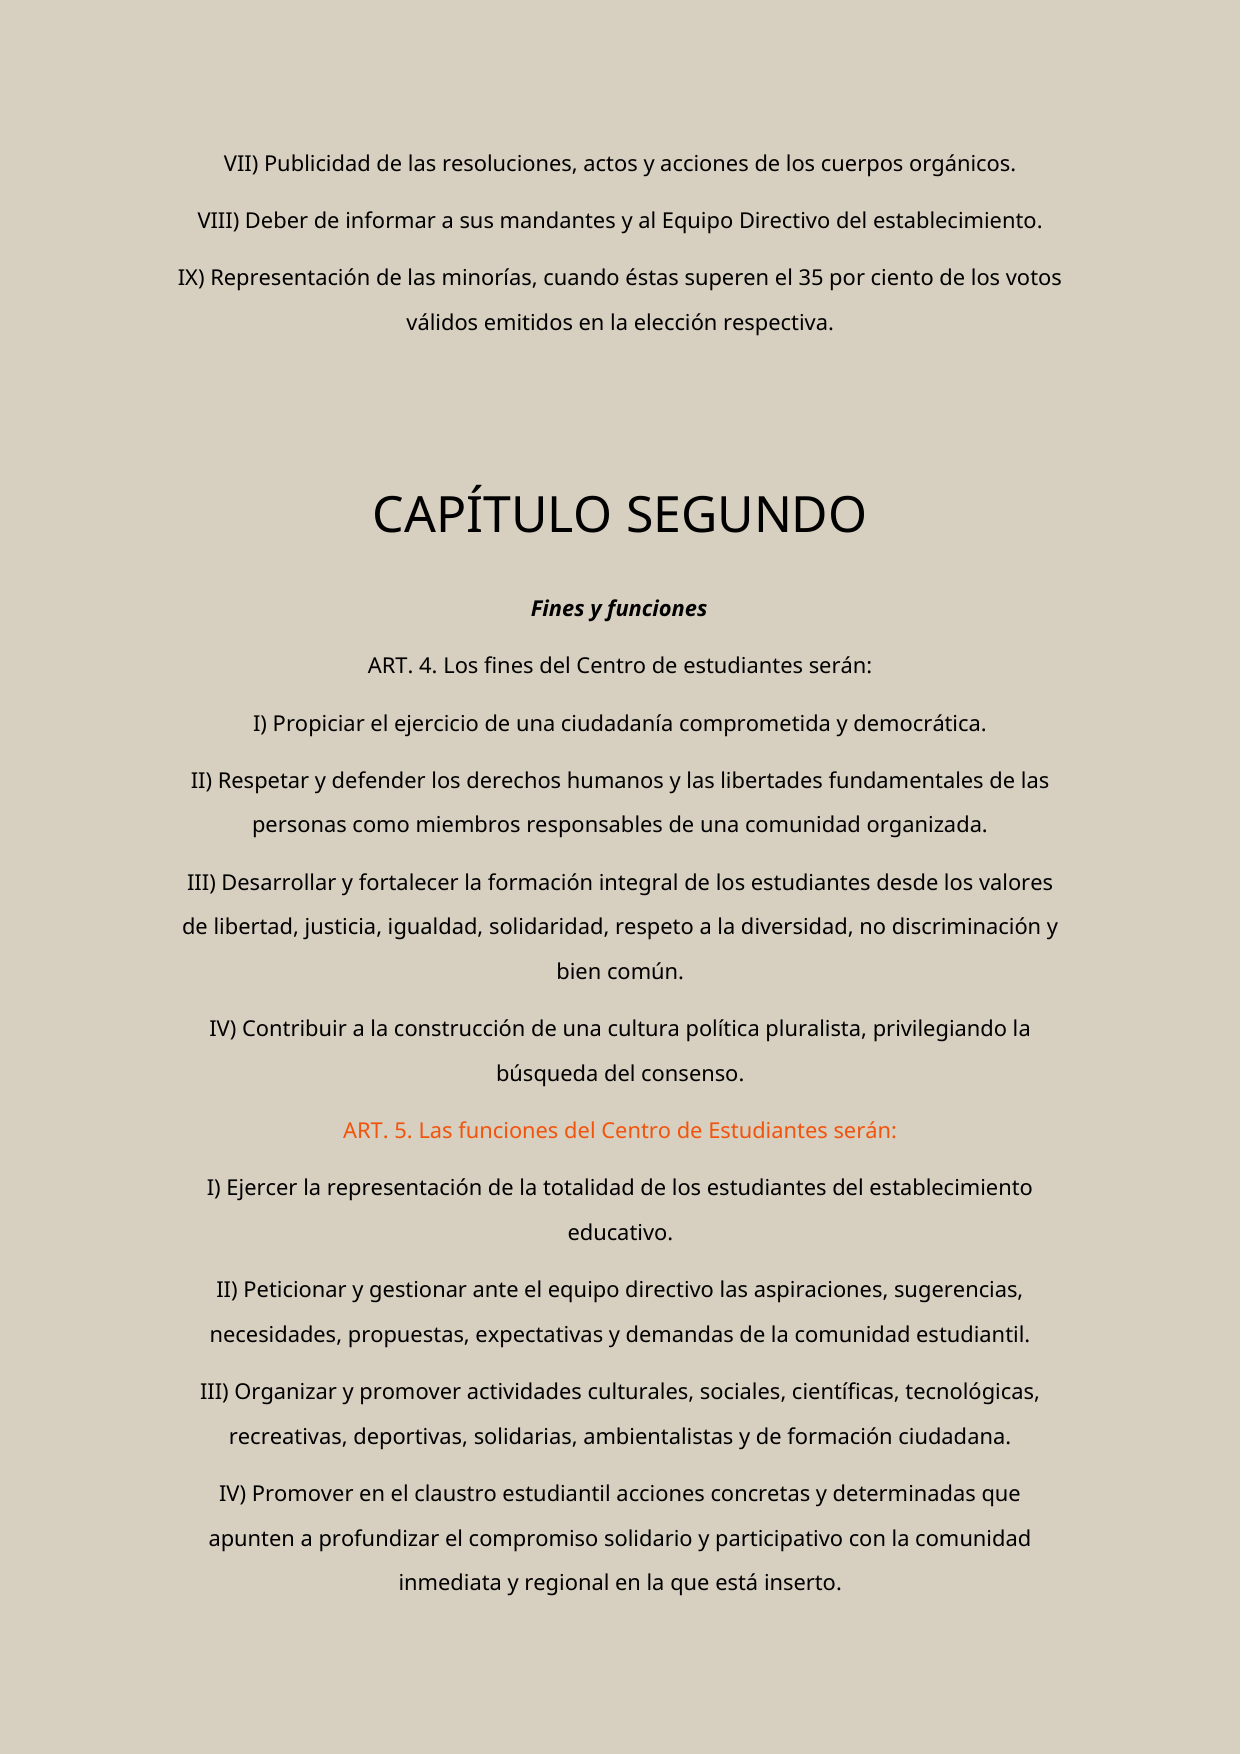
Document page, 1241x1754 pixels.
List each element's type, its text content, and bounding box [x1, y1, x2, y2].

text Fines y funciones [177, 593, 1063, 623]
text IV) Promover en el claustro estudiantil acciones concretas y determinadas que apunten a profundizar el compromiso solidario y participativo con la comunidad inmediata y regional en la que está inserto. [177, 1478, 1063, 1597]
text I) Ejercer la representación de la totalidad de los estudiantes del establecimiento educativo. [177, 1172, 1063, 1247]
text III) Organizar y promover actividades culturales, sociales, científicas, tecnológicas, recreativas, deportivas, solidarias, ambientalistas y de formación ciudadana. [177, 1376, 1063, 1451]
text IV) Contribuir a la construcción de una cultura política pluralista, privilegiando la búsqueda del consenso. [177, 1013, 1063, 1088]
text VII) Publicidad de las resoluciones, actos y acciones de los cuerpos orgánicos. [177, 148, 1063, 177]
text CAPÍTULO SEGUNDO [177, 478, 1063, 547]
text ART. 4. Los fines del Centro de estudiantes serán: [177, 650, 1063, 680]
text IX) Representación de las minorías, cuando éstas superen el 35 por ciento de los votos válidos emitidos en la elección respectiva. [177, 262, 1063, 336]
text II) Respetar y defender los derechos humanos y las libertades fundamentales de las personas como miembros responsables de una comunidad organizada. [177, 765, 1063, 839]
text ART. 5. Las funciones del Centro de Estudiantes serán: [177, 1115, 1063, 1145]
text II) Peticionar y gestionar ante el equipo directivo las aspiraciones, sugerencias, necesidades, propuestas, expectativas y demandas de la comunidad estudiantil. [177, 1274, 1063, 1349]
text I) Propiciar el ejercicio de una ciudadanía comprometida y democrática. [177, 708, 1063, 737]
text III) Desarrollar y fortalecer la formación integral de los estudiantes desde los valores de libertad, justicia, igualdad, solidaridad, respeto a la diversidad, no discriminación y bien común. [177, 867, 1063, 986]
text VIII) Deber de informar a sus mandantes y al Equipo Directivo del establecimiento. [177, 205, 1063, 234]
